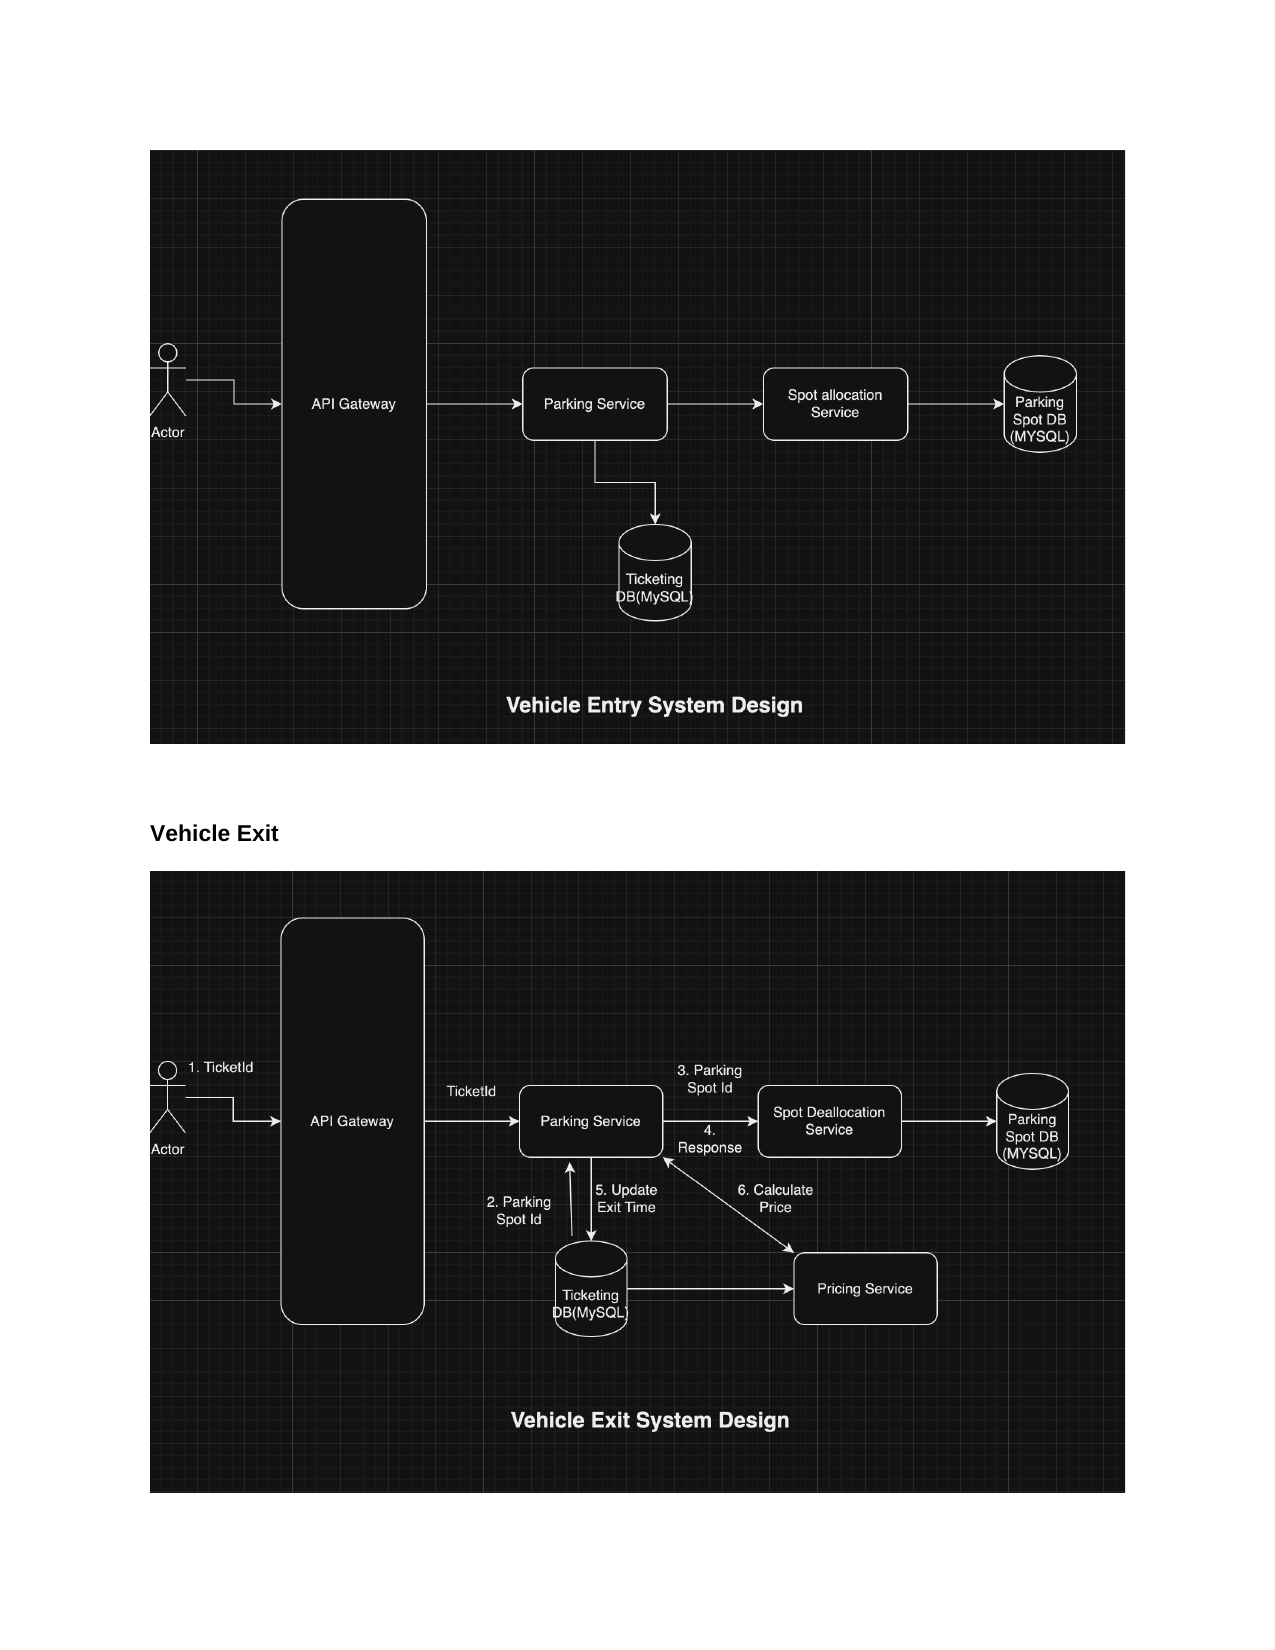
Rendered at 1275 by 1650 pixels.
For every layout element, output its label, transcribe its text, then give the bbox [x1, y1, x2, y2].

picture [150, 871, 1125, 1493]
text Vehicle Exit [150, 820, 1125, 846]
picture [150, 150, 1125, 744]
